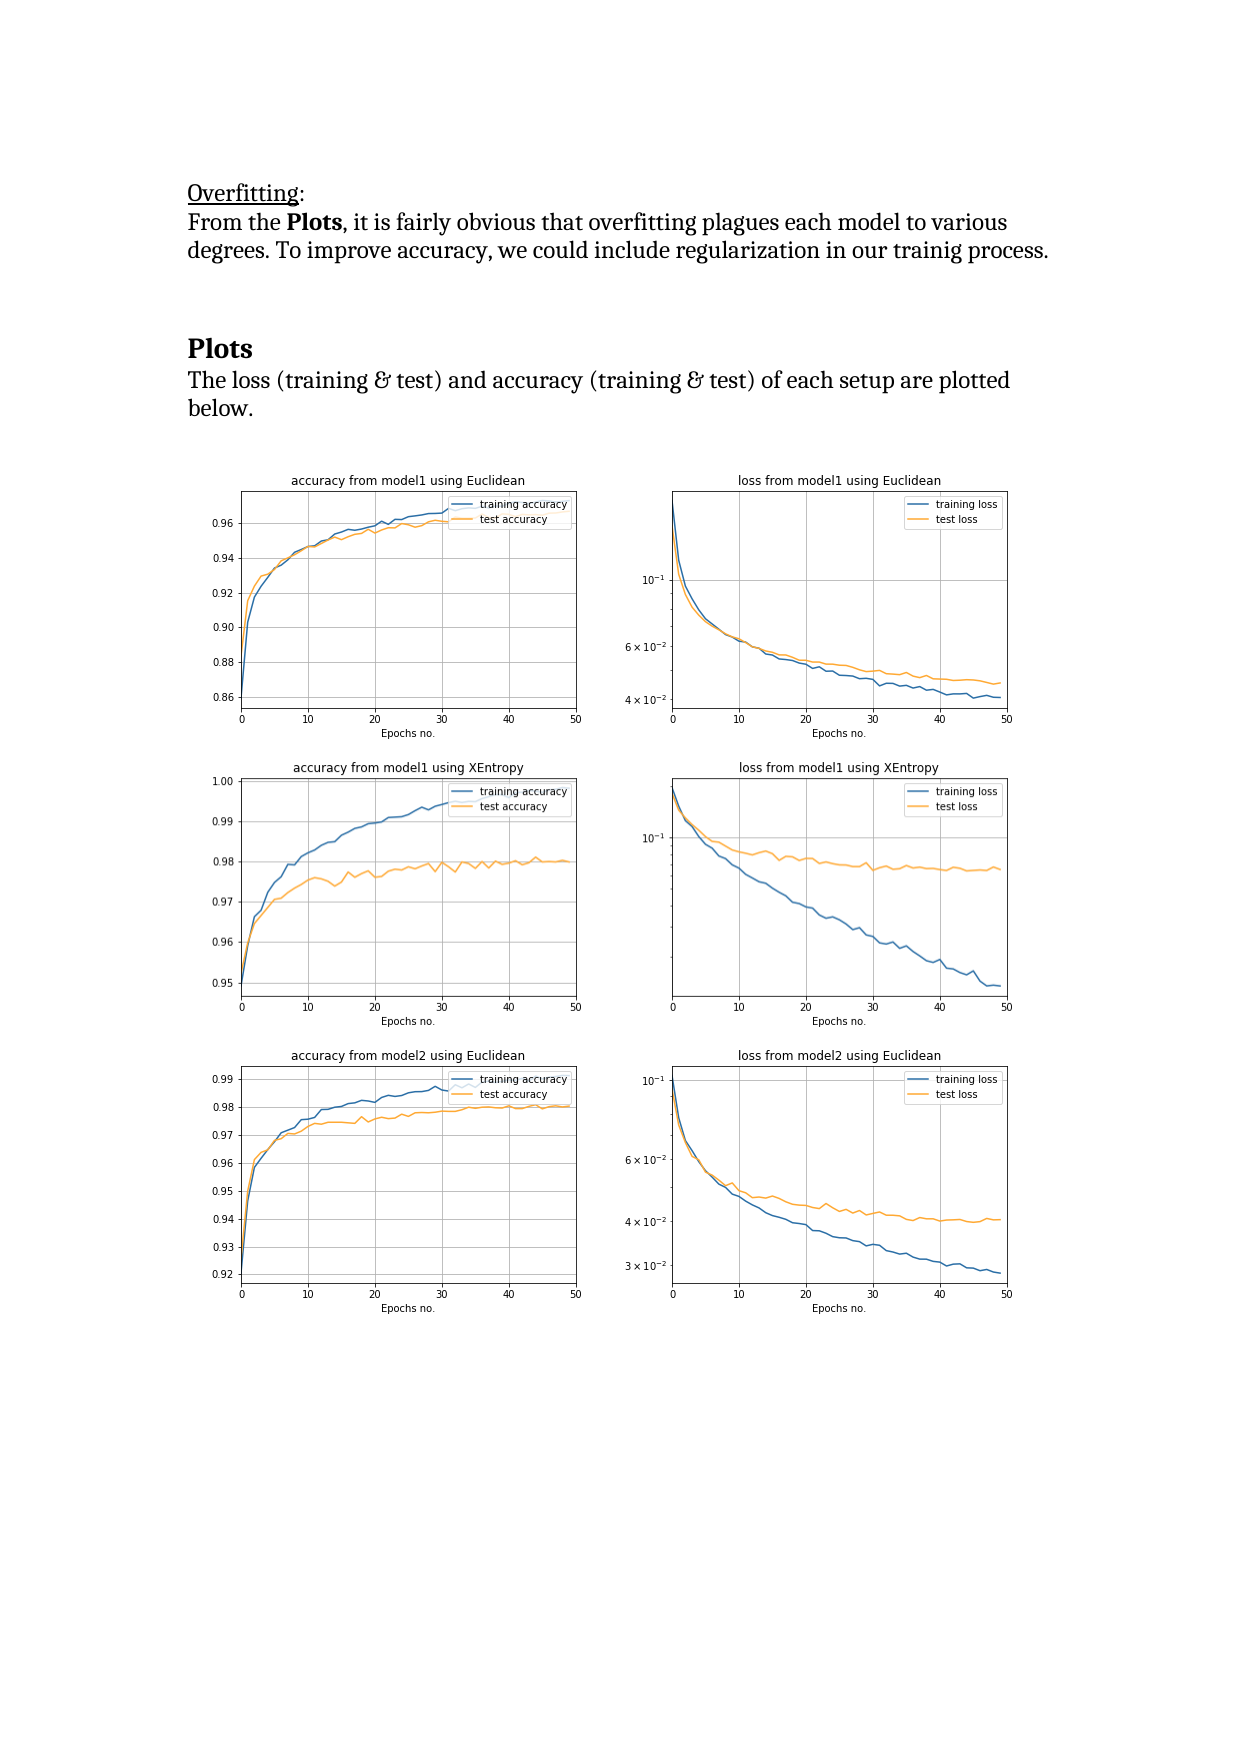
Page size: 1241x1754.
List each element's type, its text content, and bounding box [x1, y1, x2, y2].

text From the Plots, it is fairly obvious that overfitting plagues each model to various degrees. To improve accuracy, we could include regularization in our trainig process. [187, 207, 1053, 265]
picture [187, 456, 1050, 1319]
text Plots [187, 332, 1053, 366]
text The loss (training & test) and accuracy (training & test) of each setup are plotted below. [187, 366, 1053, 423]
text Overfitting: [187, 179, 1053, 207]
